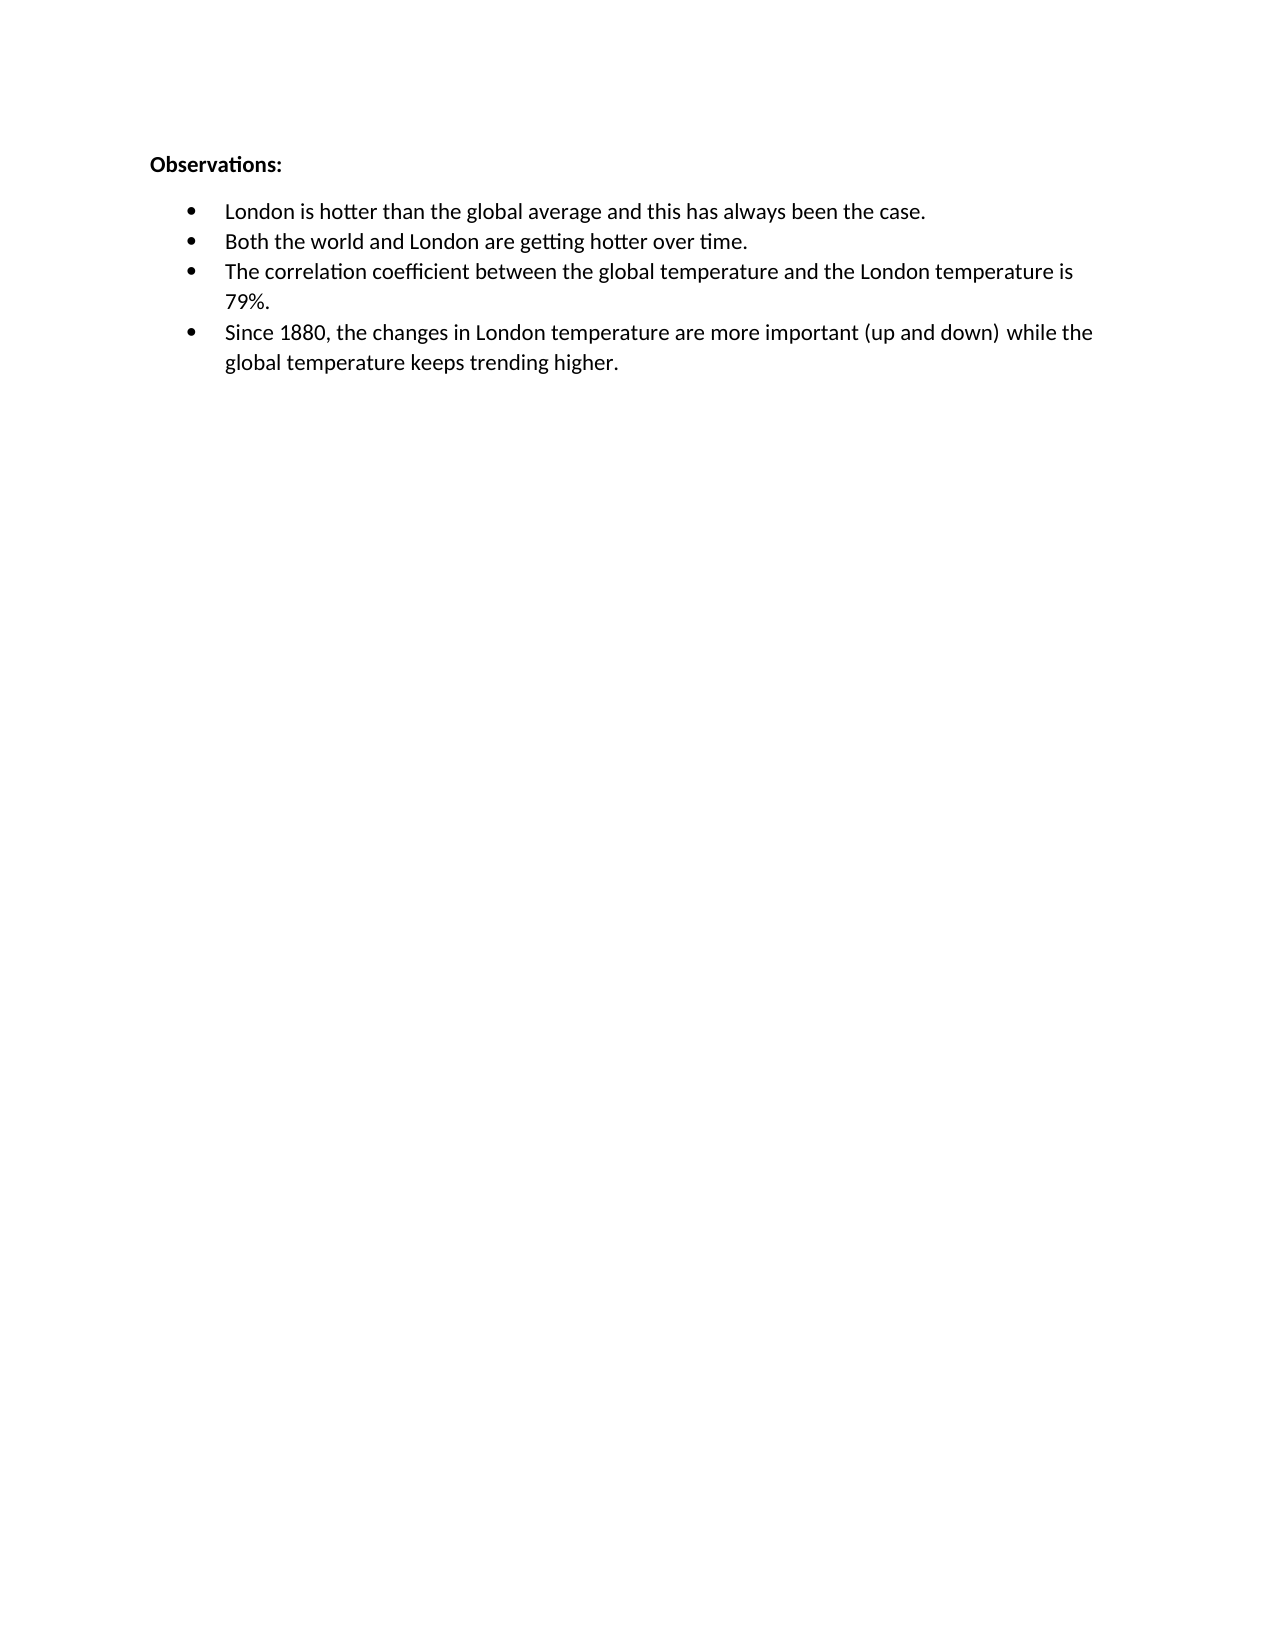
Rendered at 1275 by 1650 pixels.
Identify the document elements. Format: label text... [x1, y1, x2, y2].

list Since 1880, the changes in London temperature are more important (up and down) while the global temperature keeps trending higher. [187, 318, 1125, 376]
text Observations: [150, 150, 1125, 178]
list The correlation coefficient between the global temperature and the London temperature is 79%. [187, 257, 1125, 316]
list Both the world and London are getting hotter over time. [187, 227, 1125, 255]
list London is hotter than the global average and this has always been the case. [187, 197, 1125, 225]
